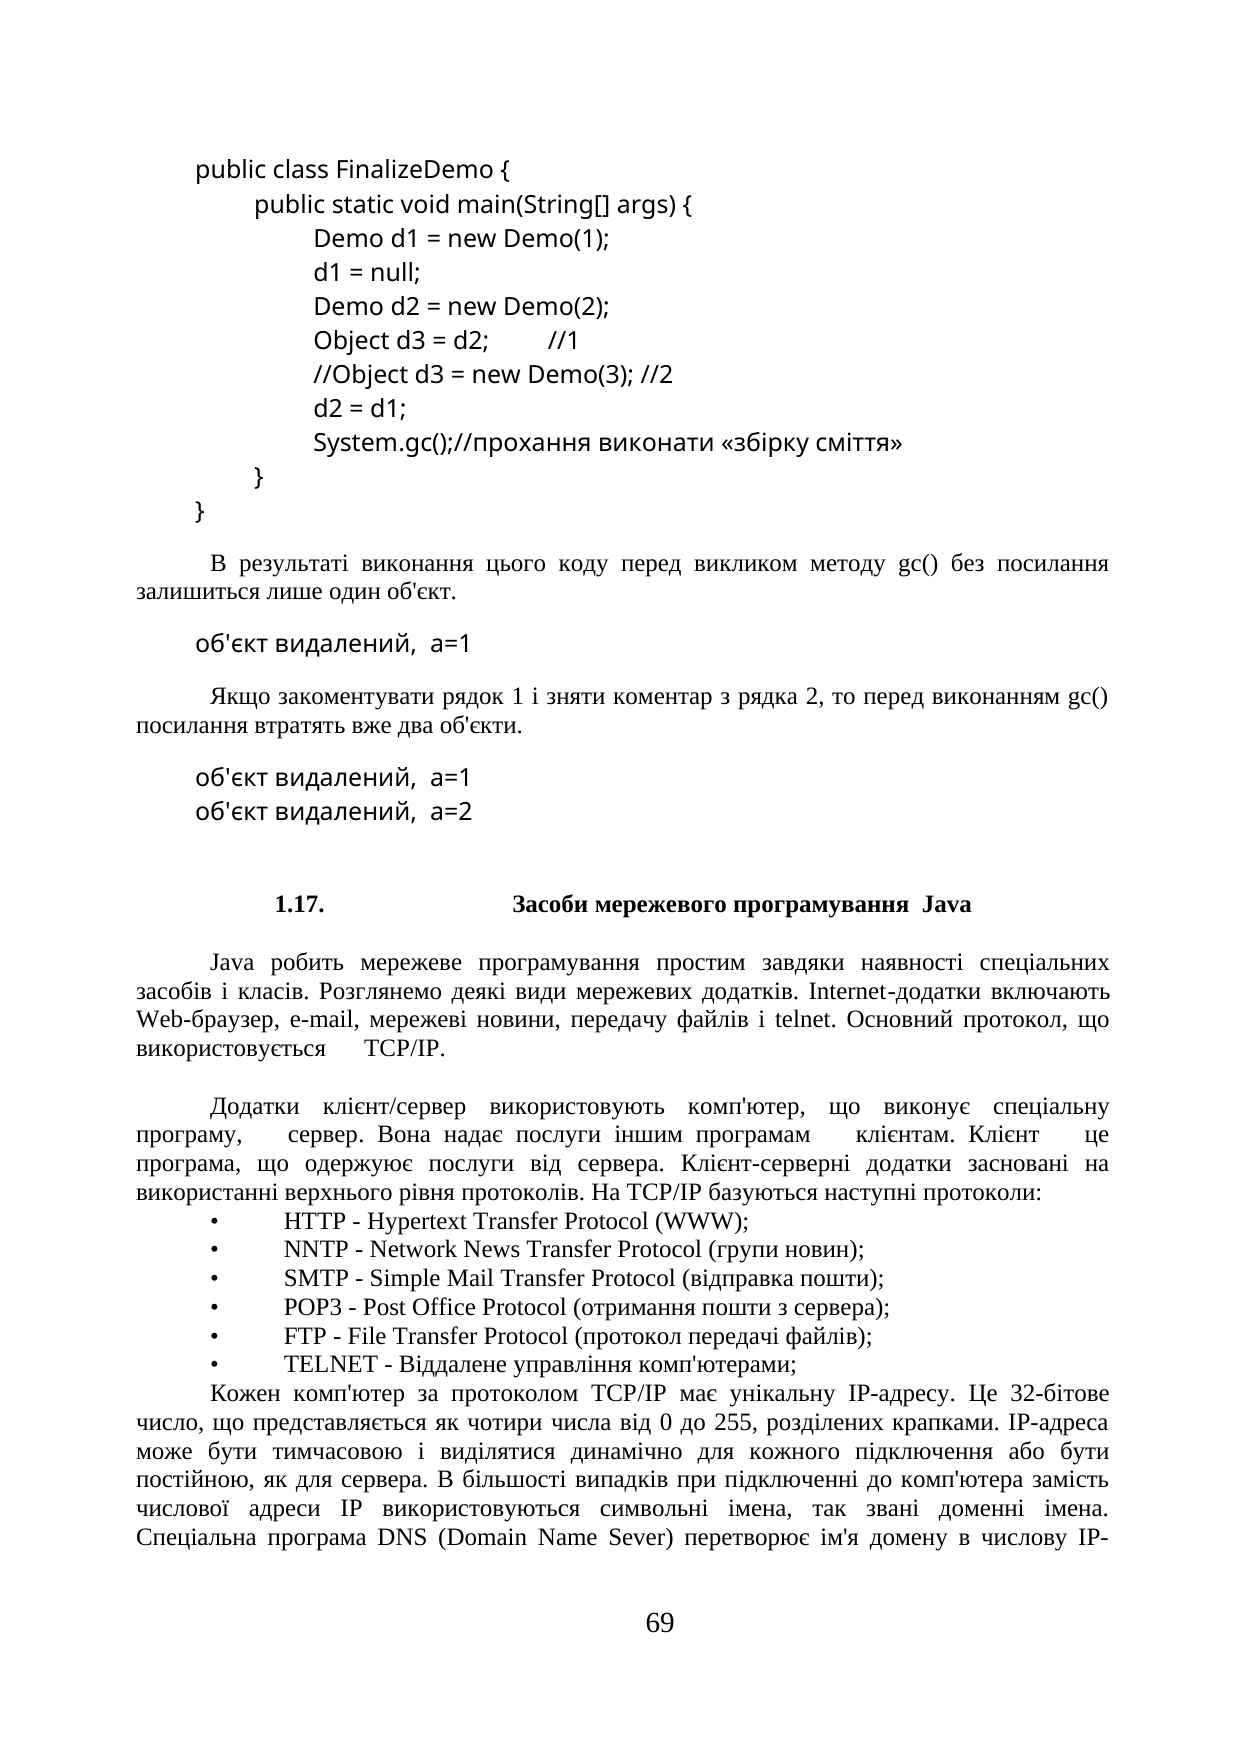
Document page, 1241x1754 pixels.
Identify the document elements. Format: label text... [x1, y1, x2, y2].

text об'єкт видалений, a=1 [195, 759, 1110, 793]
text System.gc();//прохання виконати «збірку сміття» [195, 425, 1110, 459]
text d2 = d1; [195, 391, 1110, 425]
text Якщо закоментувати рядок 1 і зняти коментар з рядка 2, то перед виконанням gc() посилання втратять вже два об'єкти. [136, 681, 1110, 738]
text Demo d2 = new Demo(2); [195, 288, 1110, 322]
text • HTTP - Hypertext Transfer Protocol (WWW); [136, 1206, 1110, 1234]
subtitle Засоби мережевого програмування Java [136, 889, 1110, 918]
text об'єкт видалений, a=1 [195, 626, 1110, 660]
text • SMTP - Simple Mail Transfer Protocol (відправка пошти); [136, 1263, 1110, 1292]
text об'єкт видалений, a=2 [195, 793, 1110, 827]
text • POP3 - Post Office Protocol (отримання пошти з сервера); [136, 1292, 1110, 1321]
text } [195, 493, 1110, 527]
text public static void main(String[] args) { [195, 186, 1110, 220]
text Object d3 = d2; //1 [195, 322, 1110, 357]
text public class FinalizeDemo { [195, 152, 1110, 186]
text } [195, 459, 1110, 493]
text • NNTP - Network News Transfer Protocol (групи новин); [136, 1234, 1110, 1263]
text • TELNET - Віддалене управління комп'ютерами; [136, 1349, 1110, 1378]
text Java робить мережеве програмування простим завдяки наявності спеціальних засобів і класів. Розглянемо деякі види мережевих додатків. Internet-додатки включають Web-браузер, e-mail, мережеві новини, передачу файлів і telnet. Основний протокол, що використовується  TCP/IP. [136, 947, 1110, 1062]
text Додатки клієнт/сервер використовують комп'ютер, що виконує спеціальну програму,  сервер. Вона надає послуги іншим програмам  клієнтам. Клієнт  це програма, що одержуює послуги від сервера. Клієнт-серверні додатки засновані на використанні верхнього рівня протоколів. На TCP/IP базуються наступні протоколи: [136, 1091, 1110, 1206]
text //Object d3 = new Demo(3); //2 [195, 357, 1110, 391]
text • FTP - File Transfer Protocol (протокол передачі файлів); [136, 1321, 1110, 1349]
text Demo d1 = new Demo(1); [195, 220, 1110, 254]
text В результаті виконання цього коду перед викликом методу gc() без посилання залишиться лише один об'єкт. [136, 548, 1110, 605]
text d1 = null; [195, 254, 1110, 288]
